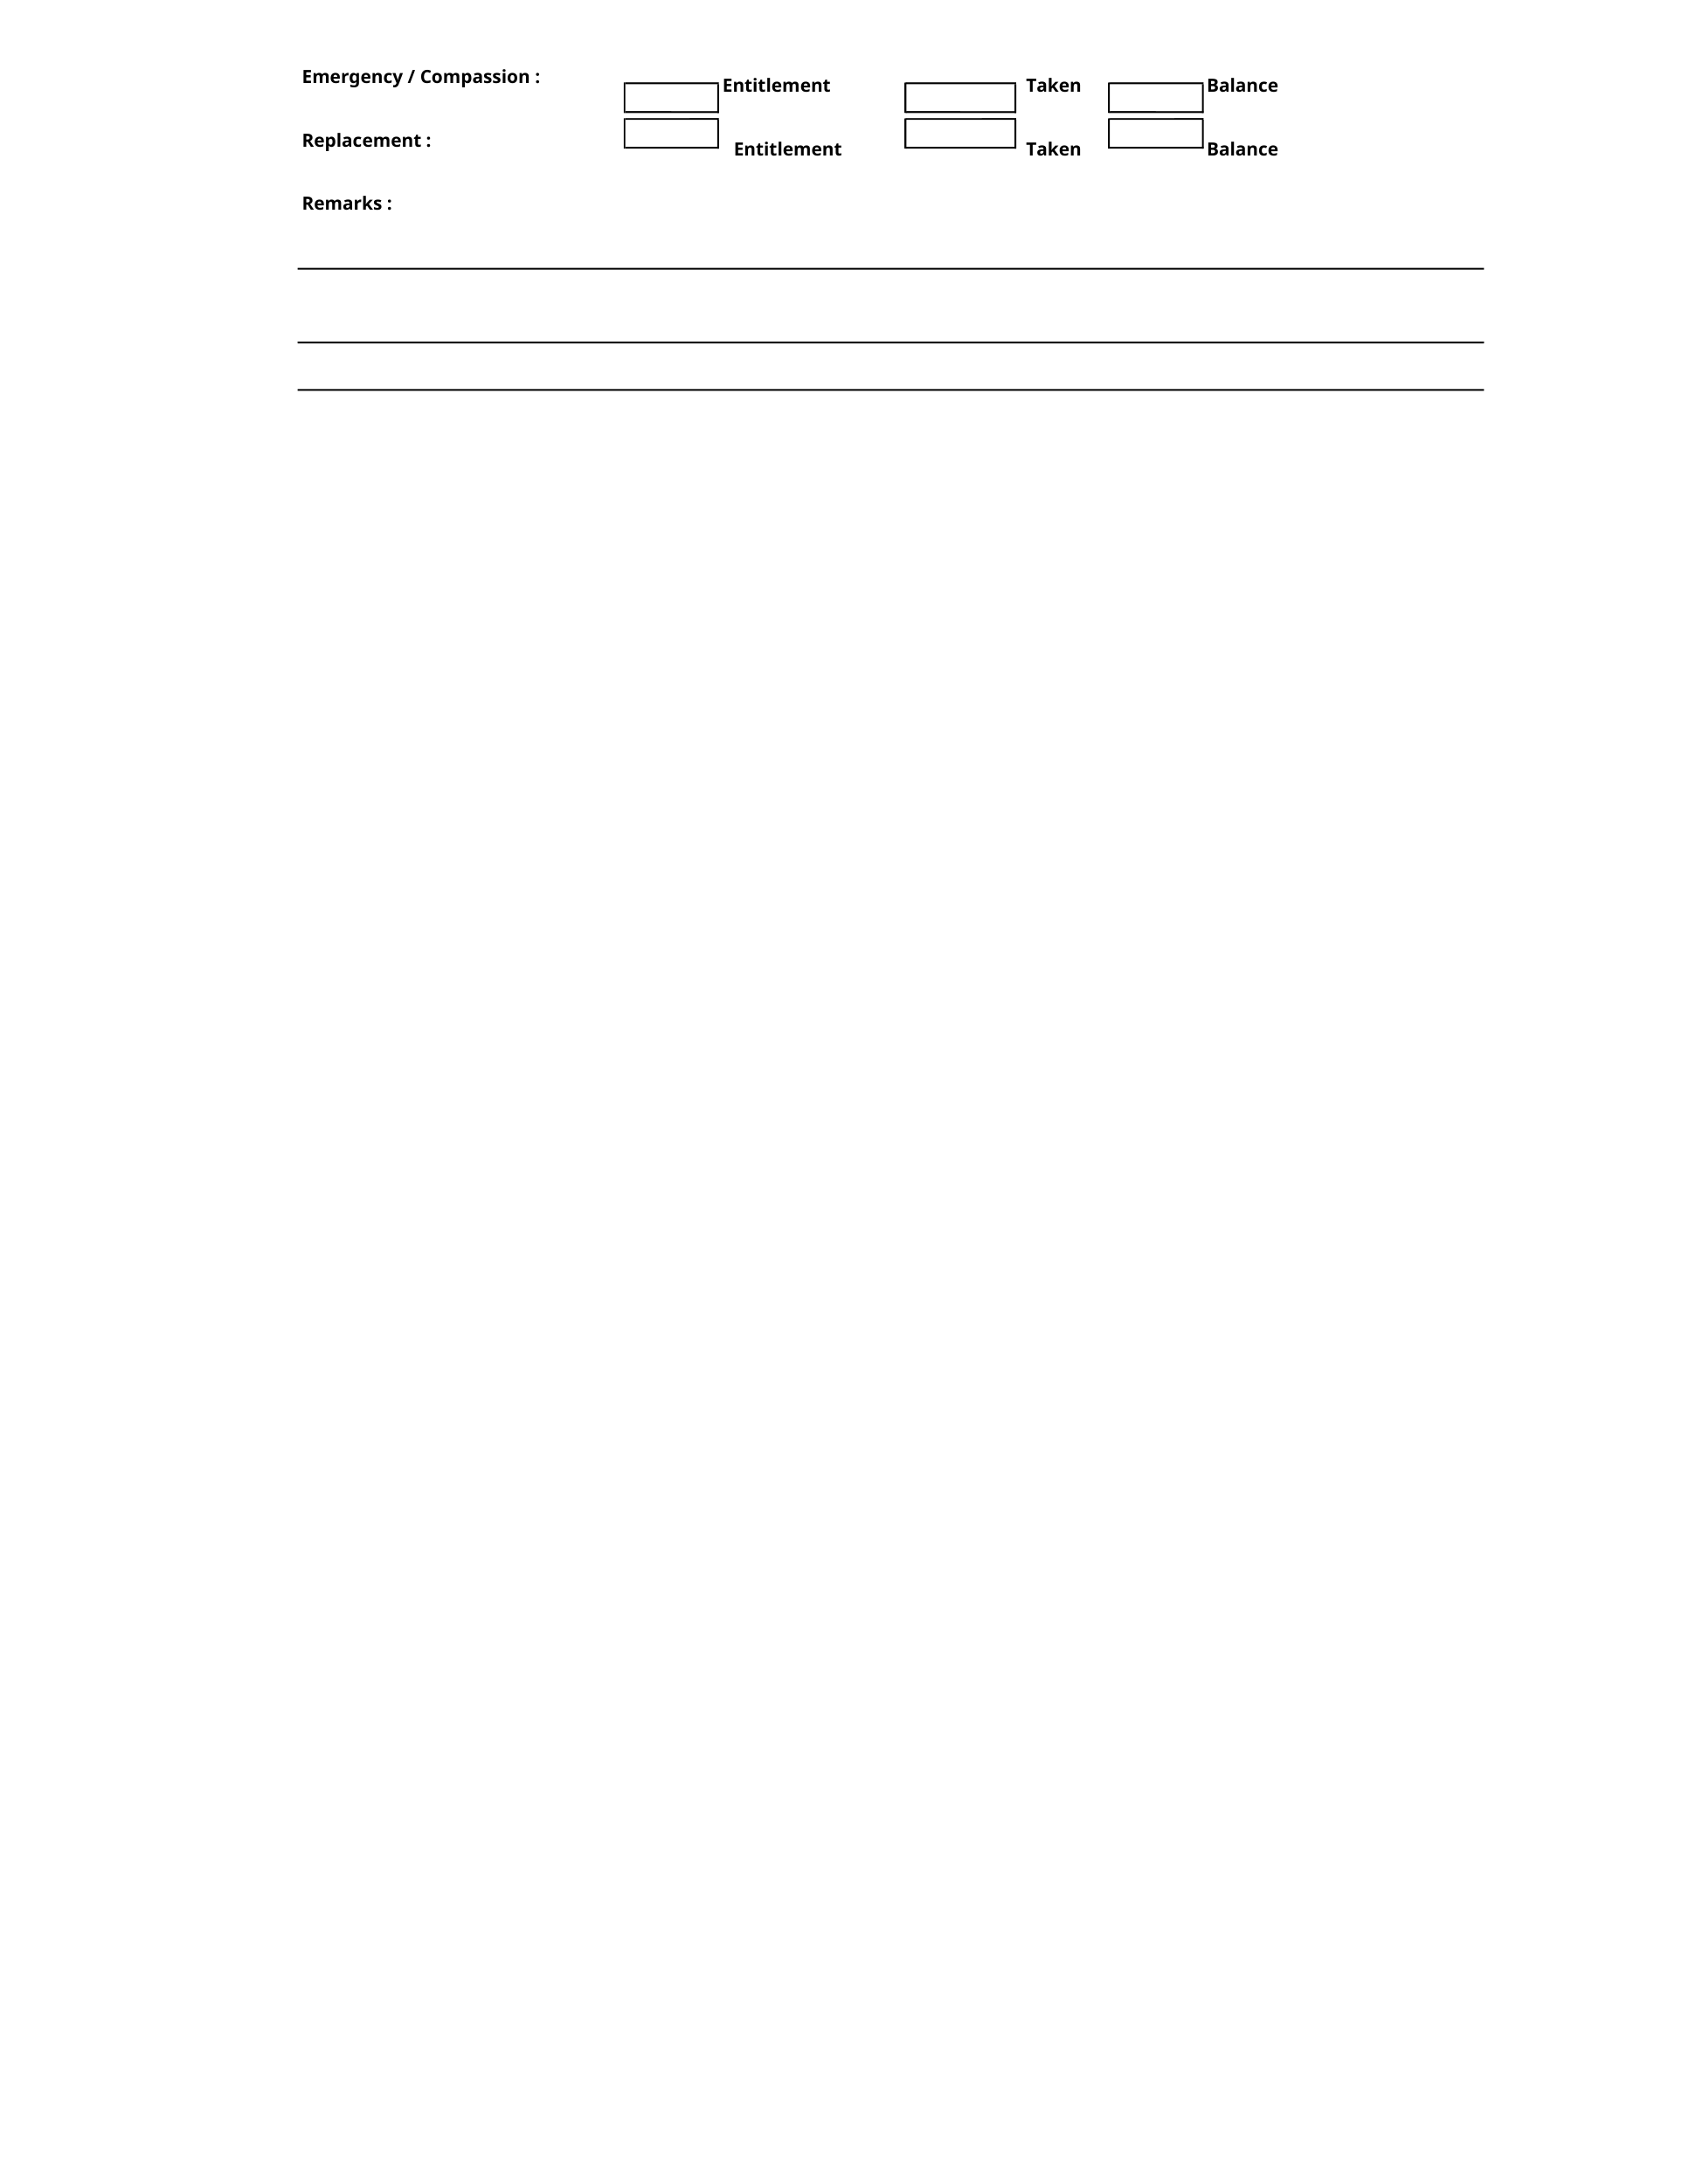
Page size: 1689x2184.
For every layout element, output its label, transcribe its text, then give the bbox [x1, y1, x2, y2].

text Emergency / Compassion : [301, 64, 577, 88]
text Entitlement [466, 136, 841, 161]
text Remarks : [301, 190, 1505, 216]
text Balance [1207, 73, 1505, 98]
text Balance [1207, 136, 1505, 161]
text Entitlement [723, 73, 841, 98]
text Taken [845, 73, 1082, 98]
text Taken [845, 136, 1082, 161]
text Replacement : [301, 128, 452, 152]
